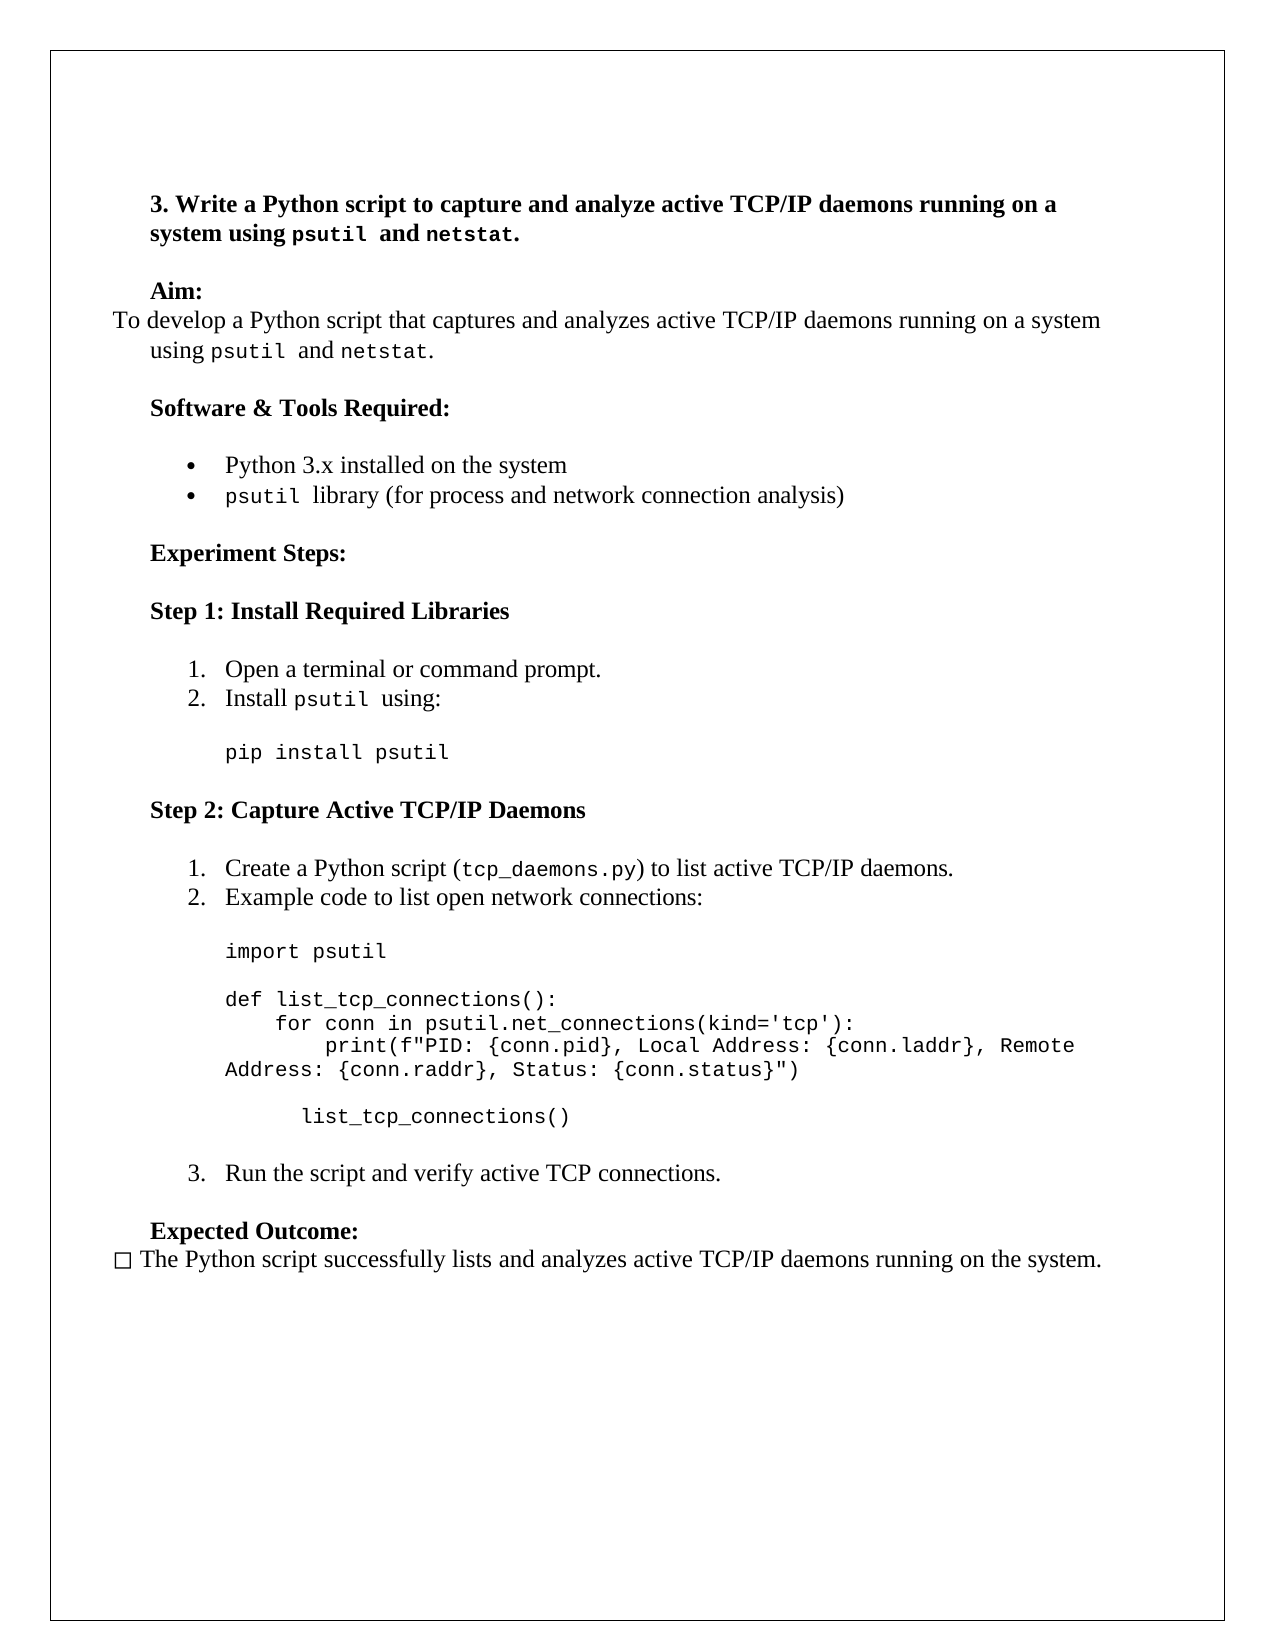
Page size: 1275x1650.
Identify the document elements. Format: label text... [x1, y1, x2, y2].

list Python 3.x installed on the system [187, 450, 1200, 479]
text def list_tcp_connections(): [225, 988, 1200, 1012]
text ◻ The Python script successfully lists and analyzes active TCP/IP daemons running on the system. [112, 1245, 1200, 1273]
list psutil library (for process and network connection analysis) [187, 480, 1200, 510]
subtitle Expected Outcome: [150, 1216, 1200, 1245]
text print(f"PID: {conn.pid}, Local Address: {conn.laddr}, Remote Address: {conn.raddr}, Status: {conn.status}") [225, 1035, 1118, 1083]
text To develop a Python script that captures and analyzes active TCP/IP daemons running on a system using psutil and netstat. [112, 305, 1156, 364]
list Run the script and verify active TCP connections. [187, 1158, 1200, 1187]
subtitle Software & Tools Required: [150, 393, 1200, 422]
list Open a terminal or command prompt. [187, 654, 1200, 682]
text Aim: [150, 277, 1200, 305]
list Example code to list open network connections: [187, 882, 1200, 911]
subtitle Step 2: Capture Active TCP/IP Daemons [150, 795, 1200, 823]
subtitle Write a Python script to capture and analyze active TCP/IP daemons running on a system using psutil and netstat. [150, 189, 1135, 248]
subtitle Experiment Steps: [150, 538, 1200, 567]
text for conn in psutil.net_connections(kind='tcp'): [275, 1012, 1200, 1035]
text pip install psutil [225, 742, 1200, 766]
text Step 1: Install Required Libraries [150, 596, 1200, 625]
list Create a Python script (tcp_daemons.py) to list active TCP/IP daemons. [187, 853, 1200, 882]
text import psutil [225, 941, 1200, 964]
text list_tcp_connections() [300, 1106, 1200, 1130]
list Install psutil using: [187, 683, 1200, 713]
